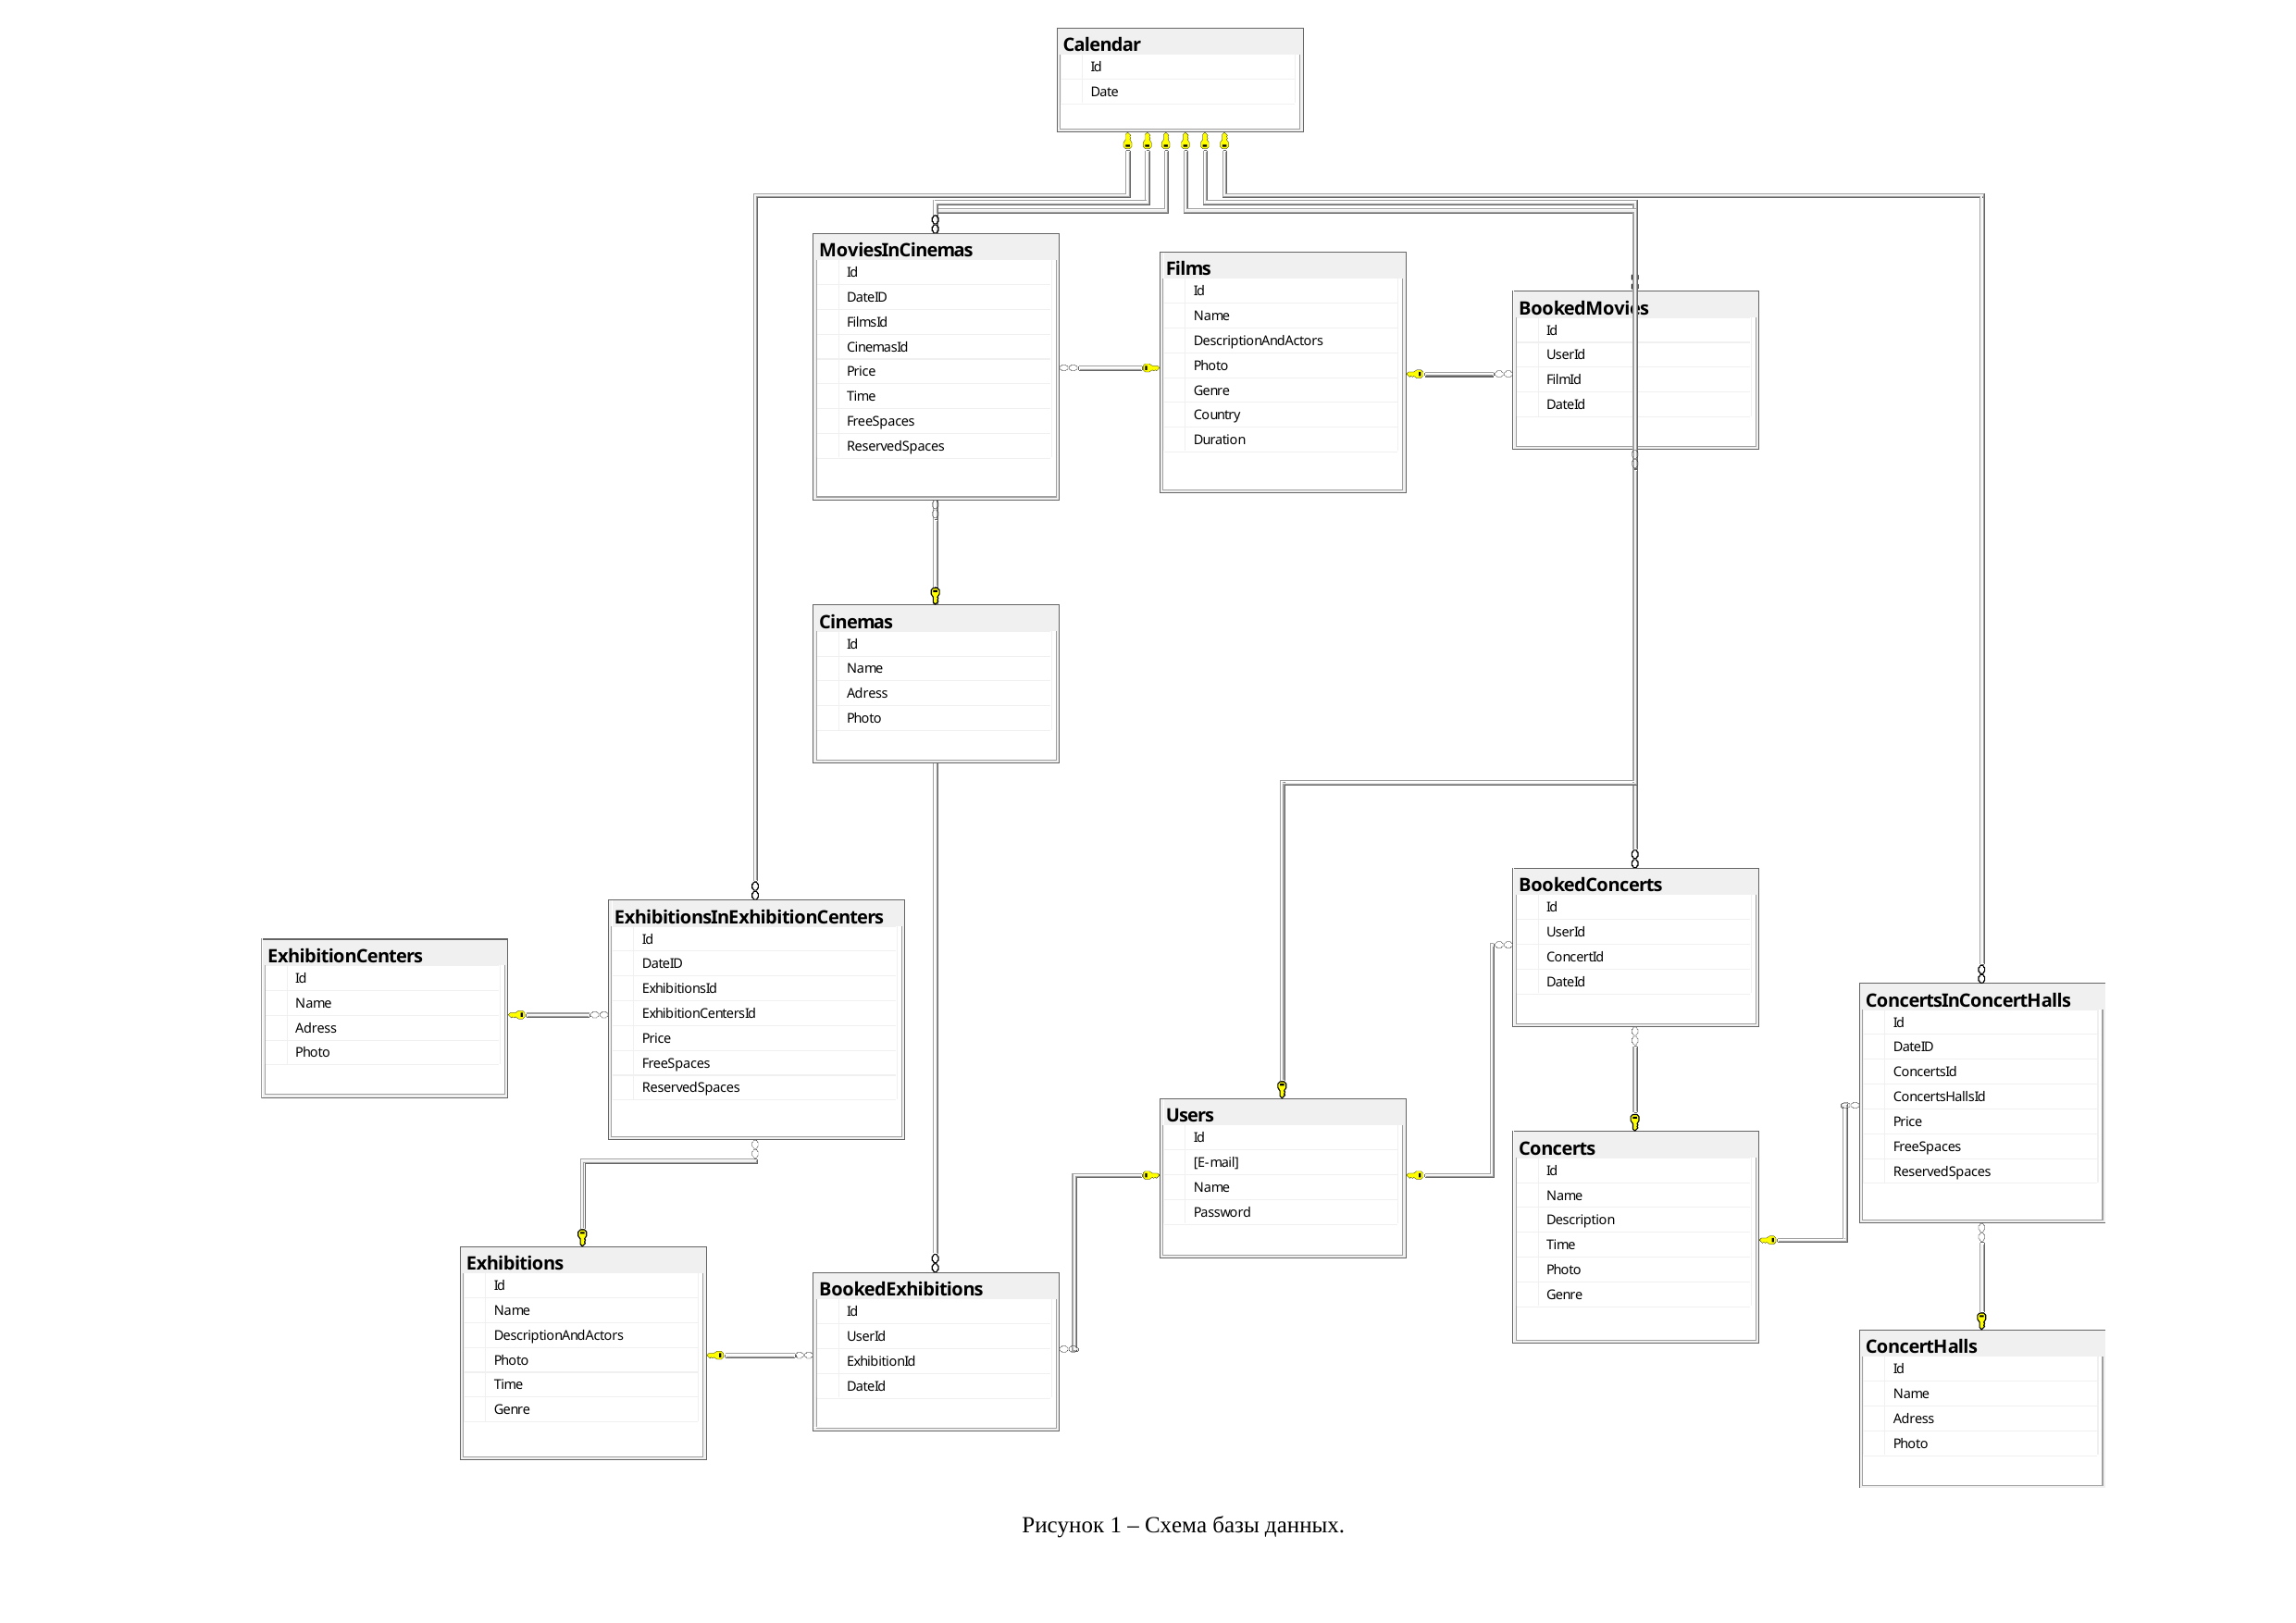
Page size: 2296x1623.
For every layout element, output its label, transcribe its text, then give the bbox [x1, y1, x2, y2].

text Рисунок 1 – Схема базы данных. [126, 1511, 2240, 1538]
